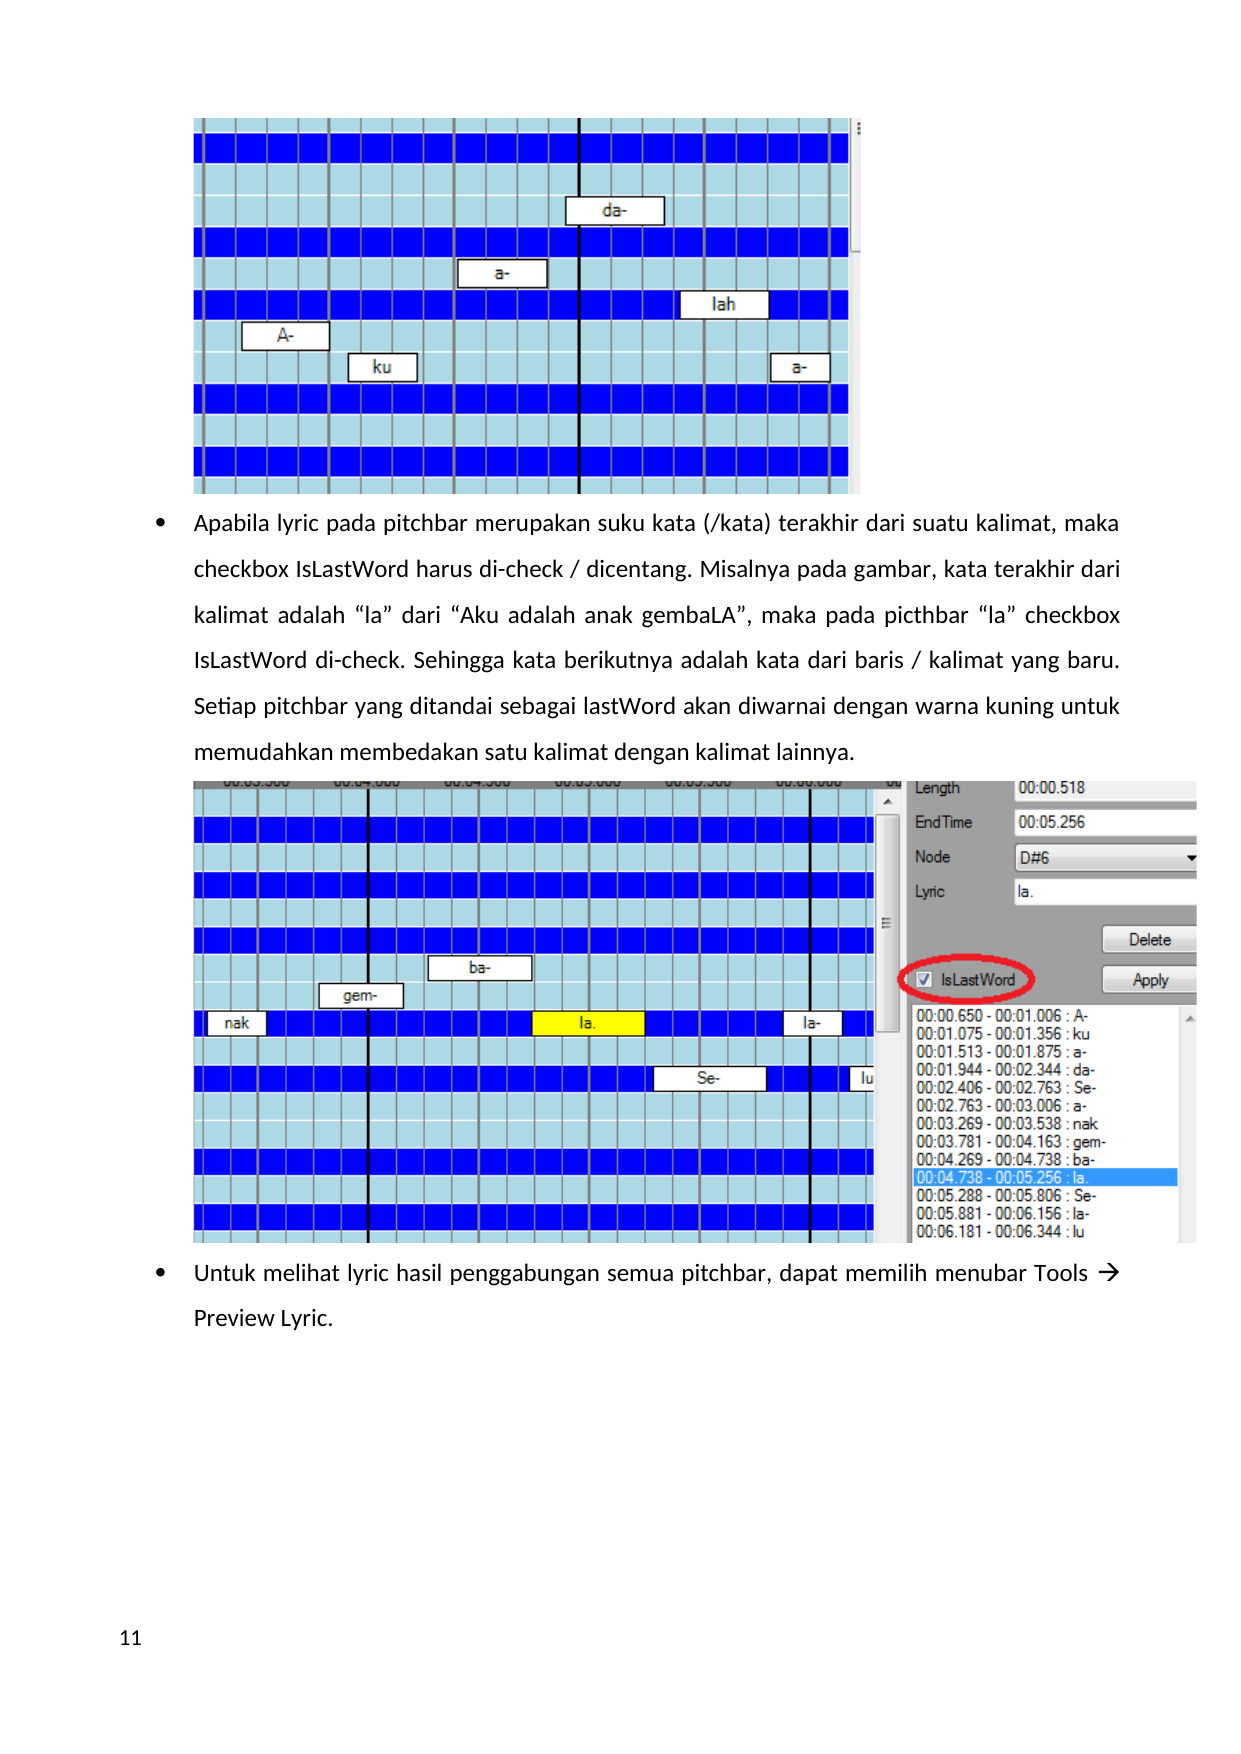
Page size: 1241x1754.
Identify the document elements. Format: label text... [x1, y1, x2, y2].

list Untuk melihat lyric hasil penggabungan semua pitchbar, dapat memilih menubar Tools Preview Lyric. [156, 1257, 1122, 1333]
picture [193, 781, 1197, 1243]
list Apabila lyric pada pitchbar merupakan suku kata (/kata) terakhir dari suatu kalimat, maka checkbox IsLastWord harus di-check / dicentang. Misalnya pada gambar, kata terakhir dari kalimat adalah “la” dari “Aku adalah anak gembaLA”, maka pada picthbar “la” checkbox IsLastWord di-check. Sehingga kata berikutnya adalah kata dari baris / kalimat yang baru. Setiap pitchbar yang ditandai sebagai lastWord akan diwarnai dengan warna kuning untuk memudahkan membedakan satu kalimat dengan kalimat lainnya. [156, 507, 1122, 767]
picture [193, 118, 861, 494]
